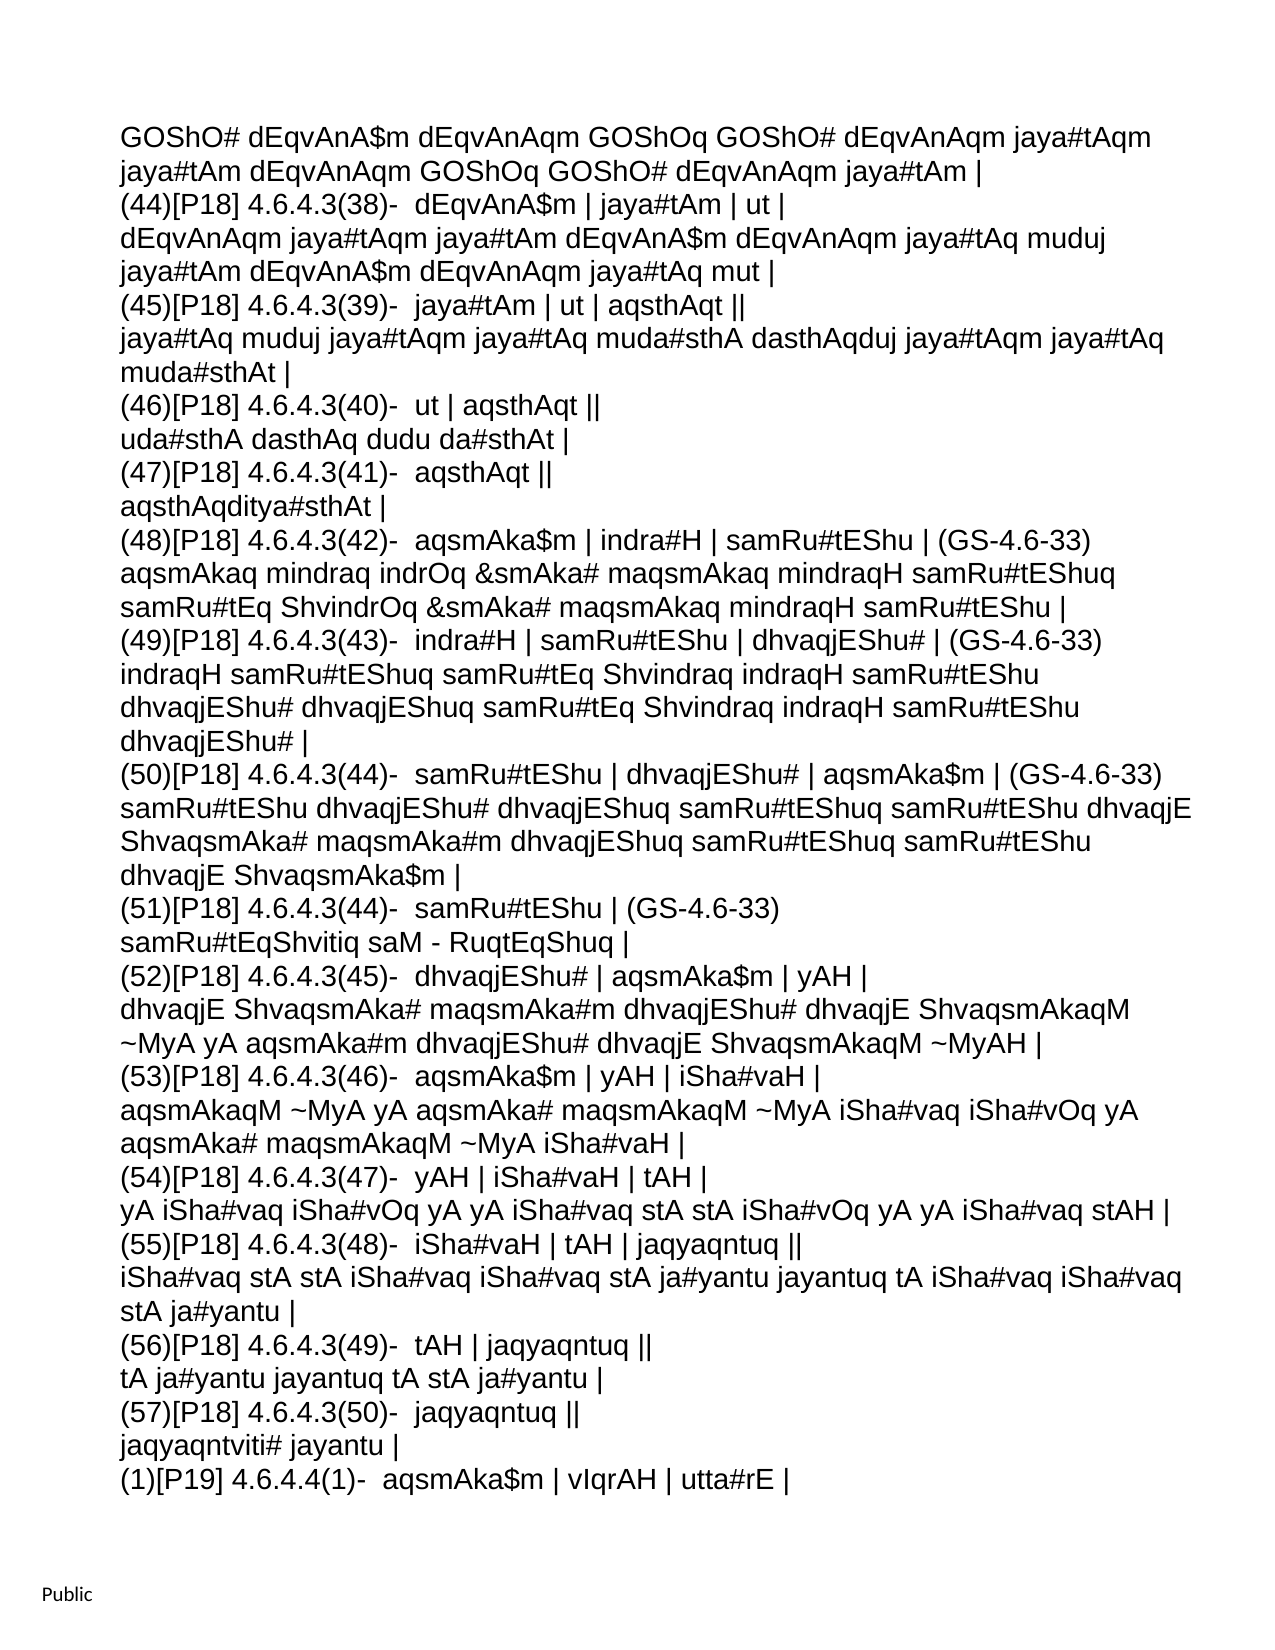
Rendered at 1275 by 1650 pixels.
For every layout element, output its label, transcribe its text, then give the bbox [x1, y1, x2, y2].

text (53)[P18] 4.6.4.3(46)- aqsmAka$m | yAH | iSha#vaH | [120, 1059, 1200, 1093]
text jaqyaqntviti# jayantu | [120, 1428, 1200, 1462]
text (47)[P18] 4.6.4.3(41)- aqsthAqt || [120, 455, 1200, 489]
text (44)[P18] 4.6.4.3(38)- dEqvAnA$m | jaya#tAm | ut | [120, 187, 1200, 221]
text (46)[P18] 4.6.4.3(40)- ut | aqsthAqt || [120, 388, 1200, 422]
text (45)[P18] 4.6.4.3(39)- jaya#tAm | ut | aqsthAqt || [120, 288, 1200, 321]
text (54)[P18] 4.6.4.3(47)- yAH | iSha#vaH | tAH | [120, 1160, 1200, 1193]
text indraqH samRu#tEShuq samRu#tEq Shvindraq indraqH samRu#tEShu dhvaqjEShu# dhvaqjEShuq samRu#tEq Shvindraq indraqH samRu#tEShu dhvaqjEShu# | [120, 657, 1200, 757]
text jaya#tAq muduj jaya#tAqm jaya#tAq muda#sthA dasthAqduj jaya#tAqm jaya#tAq muda#sthAt | [120, 321, 1200, 388]
text GOShO# dEqvAnA$m dEqvAnAqm GOShOq GOShO# dEqvAnAqm jaya#tAqm jaya#tAm dEqvAnAqm GOShOq GOShO# dEqvAnAqm jaya#tAm | [120, 120, 1200, 187]
text aqsmAkaq mindraq indrOq &smAka# maqsmAkaq mindraqH samRu#tEShuq samRu#tEq ShvindrOq &smAka# maqsmAkaq mindraqH samRu#tEShu | [120, 556, 1200, 623]
text aqsthAqditya#sthAt | [120, 489, 1200, 522]
text yA iSha#vaq iSha#vOq yA yA iSha#vaq stA stA iSha#vOq yA yA iSha#vaq stAH | [120, 1193, 1200, 1227]
text samRu#tEShu dhvaqjEShu# dhvaqjEShuq samRu#tEShuq samRu#tEShu dhvaqjE ShvaqsmAka# maqsmAka#m dhvaqjEShuq samRu#tEShuq samRu#tEShu dhvaqjE ShvaqsmAka$m | [120, 791, 1200, 891]
text aqsmAkaqM ~MyA yA aqsmAka# maqsmAkaqM ~MyA iSha#vaq iSha#vOq yA aqsmAka# maqsmAkaqM ~MyA iSha#vaH | [120, 1093, 1200, 1160]
text (48)[P18] 4.6.4.3(42)- aqsmAka$m | indra#H | samRu#tEShu | (GS-4.6-33) [120, 522, 1200, 556]
text uda#sthA dasthAq dudu da#sthAt | [120, 422, 1200, 455]
text (52)[P18] 4.6.4.3(45)- dhvaqjEShu# | aqsmAka$m | yAH | [120, 958, 1200, 992]
text (57)[P18] 4.6.4.3(50)- jaqyaqntuq || [120, 1394, 1200, 1428]
text (55)[P18] 4.6.4.3(48)- iSha#vaH | tAH | jaqyaqntuq || [120, 1227, 1200, 1260]
text (1)[P19] 4.6.4.4(1)- aqsmAka$m | vIqrAH | utta#rE | [120, 1462, 1200, 1495]
text (49)[P18] 4.6.4.3(43)- indra#H | samRu#tEShu | dhvaqjEShu# | (GS-4.6-33) [120, 623, 1200, 657]
text (50)[P18] 4.6.4.3(44)- samRu#tEShu | dhvaqjEShu# | aqsmAka$m | (GS-4.6-33) [120, 757, 1200, 791]
text tA ja#yantu jayantuq tA stA ja#yantu | [120, 1361, 1200, 1394]
text samRu#tEqShvitiq saM - RuqtEqShuq | [120, 925, 1200, 958]
text dhvaqjE ShvaqsmAka# maqsmAka#m dhvaqjEShu# dhvaqjE ShvaqsmAkaqM ~MyA yA aqsmAka#m dhvaqjEShu# dhvaqjE ShvaqsmAkaqM ~MyAH | [120, 992, 1200, 1059]
text (56)[P18] 4.6.4.3(49)- tAH | jaqyaqntuq || [120, 1327, 1200, 1361]
text (51)[P18] 4.6.4.3(44)- samRu#tEShu | (GS-4.6-33) [120, 891, 1200, 925]
text dEqvAnAqm jaya#tAqm jaya#tAm dEqvAnA$m dEqvAnAqm jaya#tAq muduj jaya#tAm dEqvAnA$m dEqvAnAqm jaya#tAq mut | [120, 221, 1200, 288]
text iSha#vaq stA stA iSha#vaq iSha#vaq stA ja#yantu jayantuq tA iSha#vaq iSha#vaq stA ja#yantu | [120, 1260, 1200, 1327]
